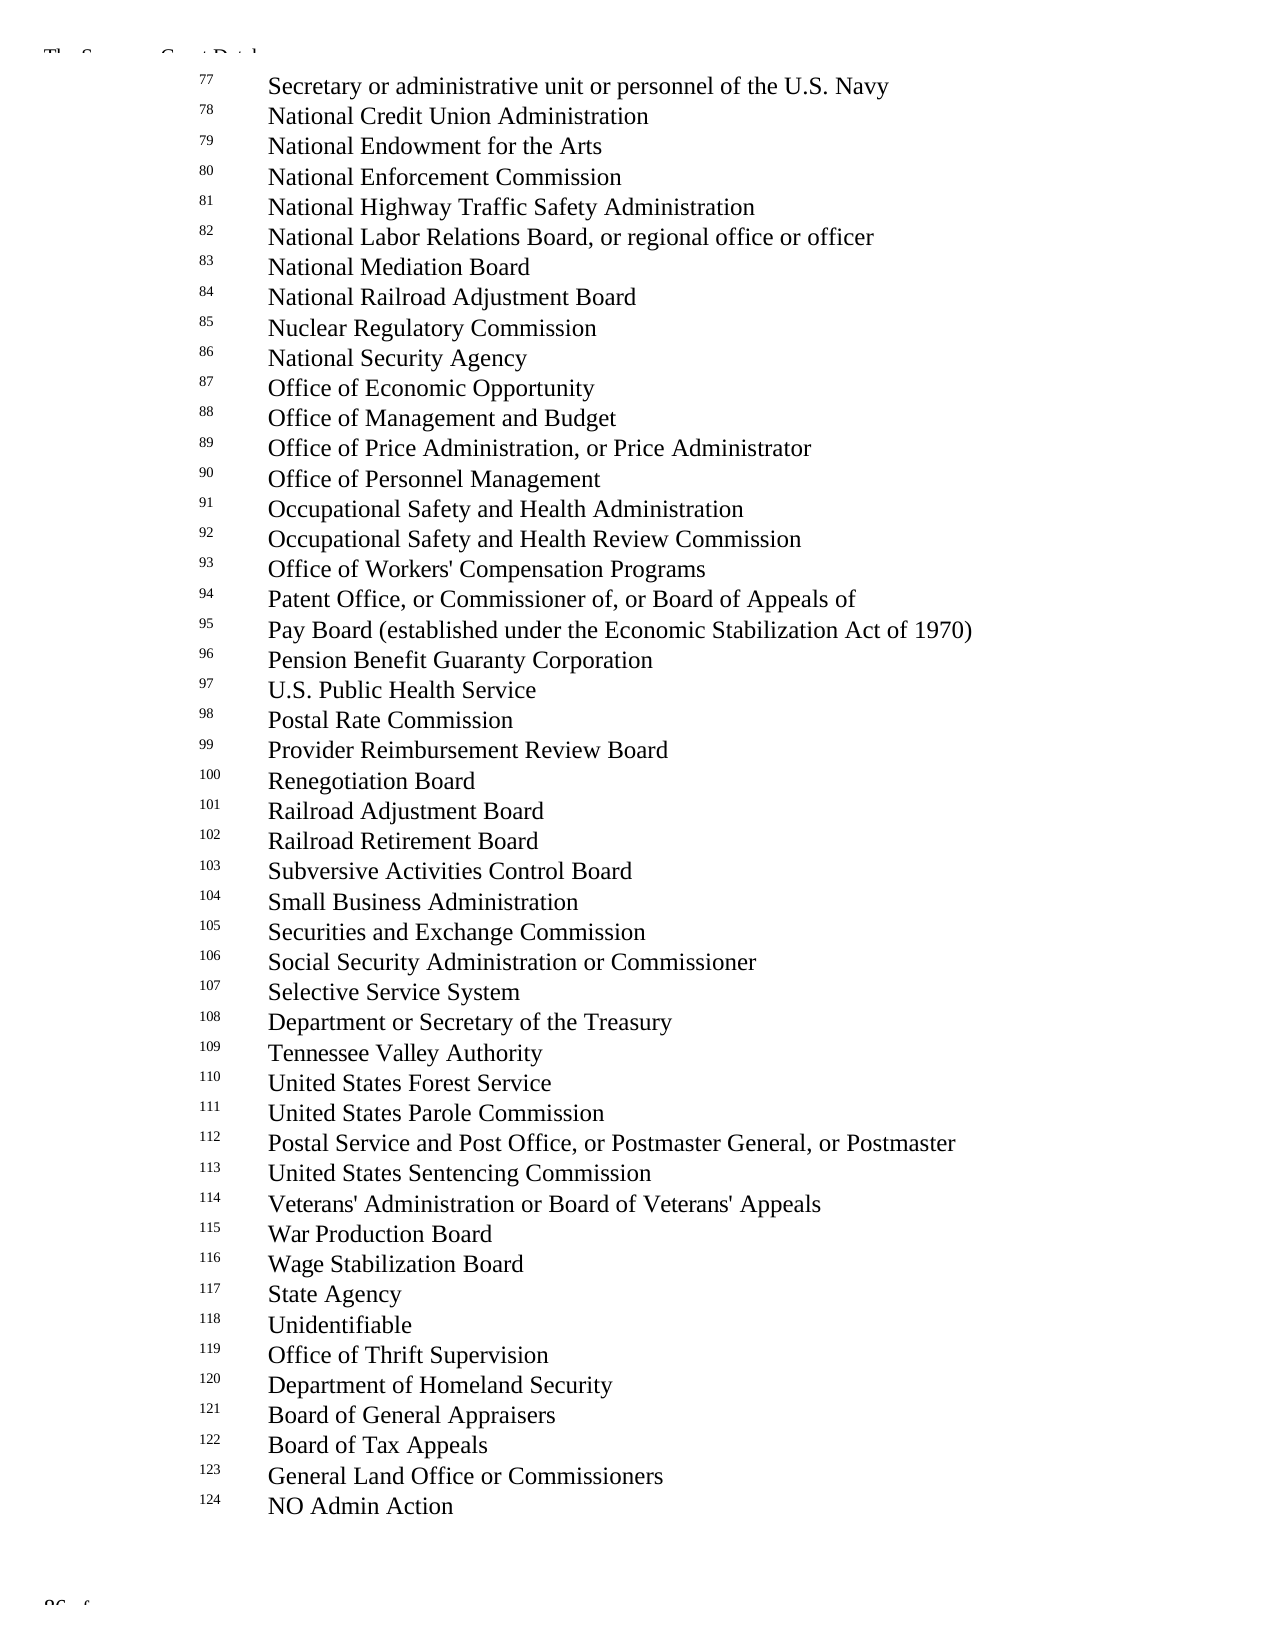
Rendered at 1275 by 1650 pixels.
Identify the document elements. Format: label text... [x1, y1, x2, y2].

list Department of Homeland Security [199, 1370, 1162, 1399]
list Pension Benefit Guaranty Corporation [199, 645, 1162, 674]
list Postal Rate Commission [199, 705, 1162, 734]
list Office of Personnel Management [199, 464, 1162, 492]
list Provider Reimbursement Review Board [199, 736, 1162, 764]
list Subversive Activities Control Board [199, 856, 1162, 885]
list Wage Stabilization Board [199, 1249, 1162, 1278]
list National Labor Relations Board, or regional office or officer [199, 222, 1162, 251]
list State Agency [199, 1279, 1162, 1308]
list Patent Office, or Commissioner of, or Board of Appeals of [199, 584, 1162, 613]
list Securities and Exchange Commission [199, 917, 1162, 946]
list United States Sentencing Commission [199, 1158, 1162, 1187]
list Nuclear Regulatory Commission [199, 313, 1162, 341]
list United States Forest Service [199, 1068, 1162, 1097]
list Office of Economic Opportunity [199, 373, 1162, 402]
list Social Security Administration or Commissioner [199, 947, 1162, 976]
list Board of General Appraisers [199, 1400, 1162, 1429]
list Small Business Administration [199, 887, 1162, 915]
list Unidentifiable [199, 1310, 1162, 1338]
list National Mediation Board [199, 252, 1162, 281]
list National Enforcement Commission [199, 162, 1162, 190]
list Office of Thrift Supervision [199, 1340, 1162, 1369]
list Occupational Safety and Health Review Commission [199, 524, 1162, 553]
list Office of Price Administration, or Price Administrator [199, 433, 1162, 462]
list Pay Board (established under the Economic Stabilization Act of 1970) [199, 615, 1162, 643]
list National Highway Traffic Safety Administration [199, 192, 1162, 221]
list U.S. Public Health Service [199, 675, 1162, 704]
list Secretary or administrative unit or personnel of the U.S. Navy [199, 71, 1162, 100]
list Office of Management and Budget [199, 403, 1162, 432]
list Railroad Retirement Board [199, 826, 1162, 855]
list Occupational Safety and Health Administration [199, 494, 1162, 523]
list NO Admin Action [199, 1491, 1162, 1520]
list Postal Service and Post Office, or Postmaster General, or Postmaster [199, 1128, 1162, 1157]
list Selective Service System [199, 977, 1162, 1006]
list Veterans' Administration or Board of Veterans' Appeals [199, 1189, 1162, 1218]
list National Security Agency [199, 343, 1162, 372]
list General Land Office or Commissioners [199, 1461, 1162, 1489]
list Board of Tax Appeals [199, 1431, 1162, 1459]
list Renegotiation Board [199, 766, 1162, 794]
list Railroad Adjustment Board [199, 796, 1162, 825]
list National Railroad Adjustment Board [199, 282, 1162, 311]
list Department or Secretary of the Treasury [199, 1007, 1162, 1036]
list United States Parole Commission [199, 1098, 1162, 1127]
list Tennessee Valley Authority [199, 1038, 1162, 1066]
list National Credit Union Administration [199, 101, 1162, 130]
list Office of Workers' Compensation Programs [199, 554, 1162, 583]
list National Endowment for the Arts [199, 131, 1162, 160]
list War Production Board [199, 1219, 1162, 1248]
